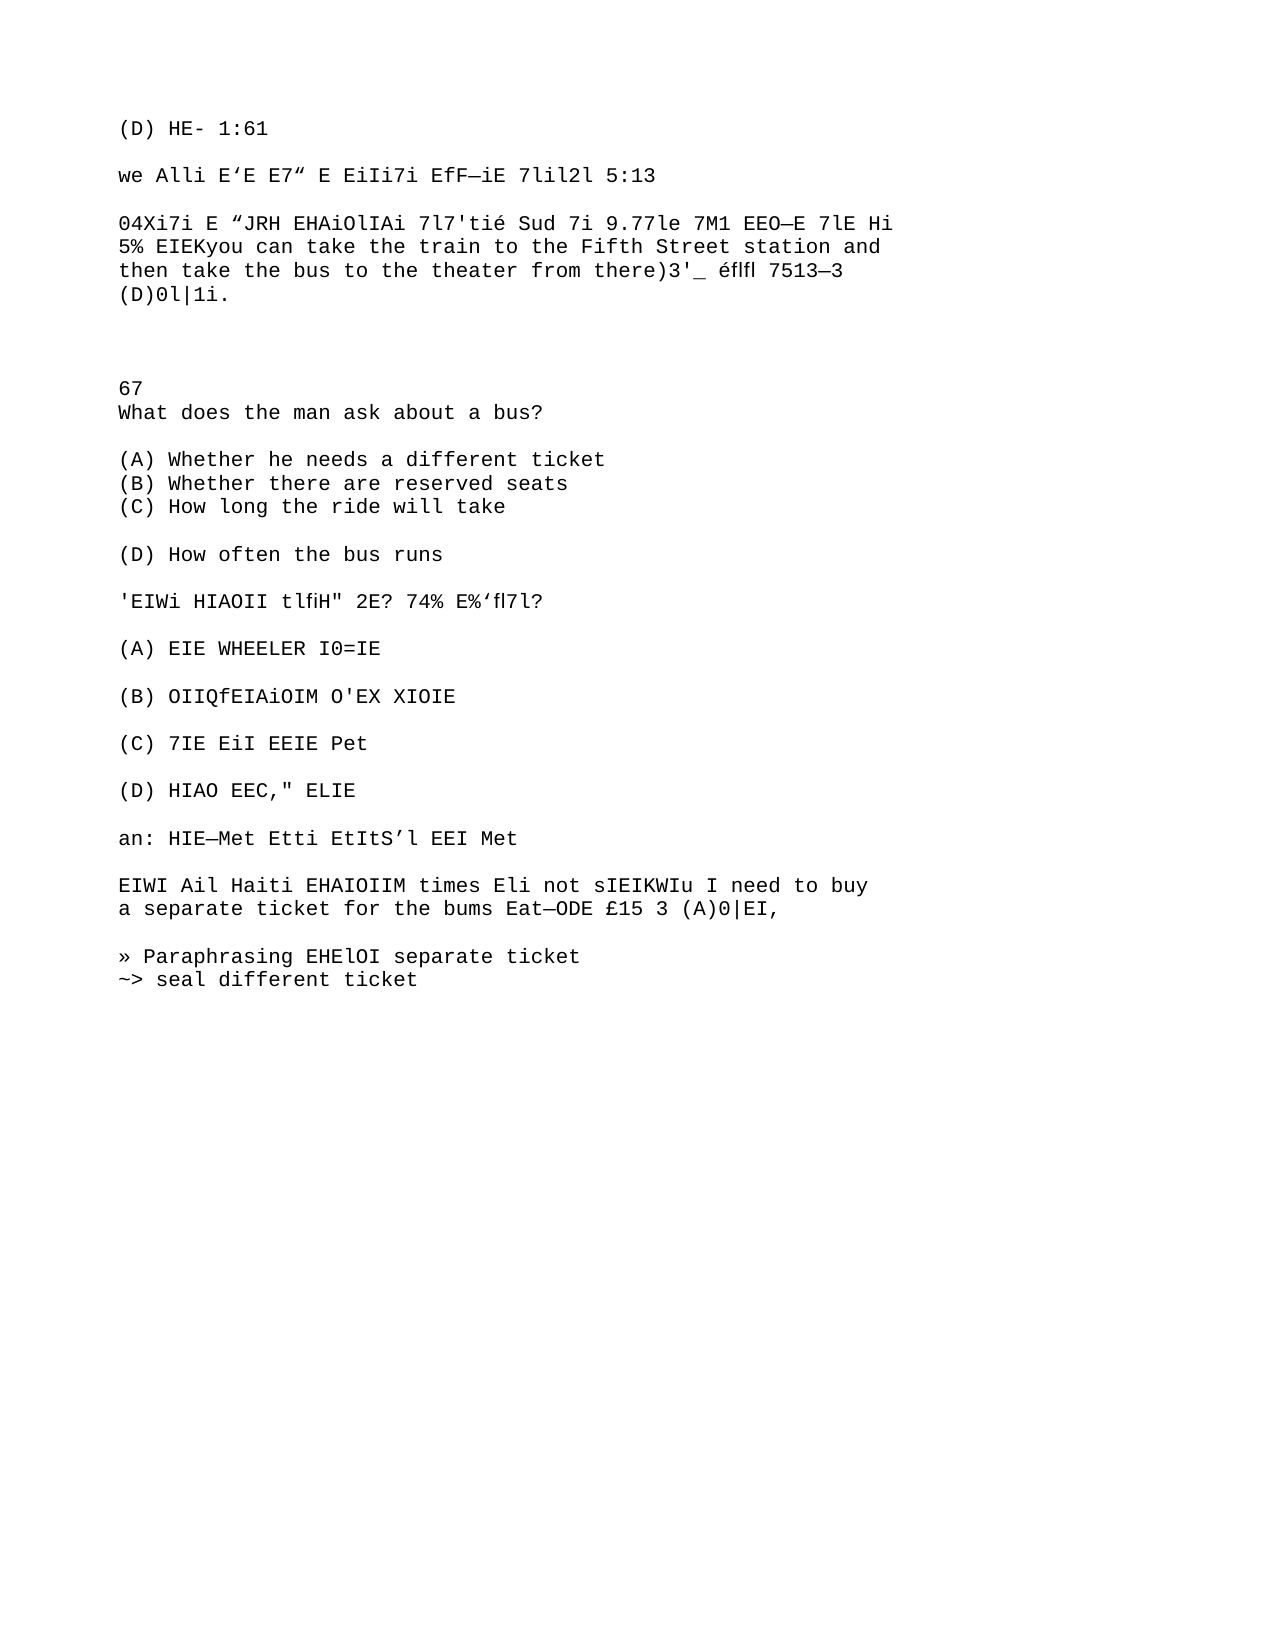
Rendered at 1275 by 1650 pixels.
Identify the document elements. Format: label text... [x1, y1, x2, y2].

text (A) Whether he needs a different ticket [118, 449, 1157, 473]
text What does the man ask about a bus? [118, 402, 1157, 426]
text 'EIWi HIAOII tlﬁH" 2E? 74% E%‘ﬂ7l? [118, 591, 1157, 615]
text (D) HE- 1:61 [118, 118, 1157, 142]
text (D) HIAO EEC," ELIE [118, 780, 1157, 804]
text 5% EIEKyou can take the train to the Fifth Street station and [118, 236, 1157, 260]
text (D) How often the bus runs [118, 544, 1157, 567]
text (A) EIE WHEELER I0=IE [118, 638, 1157, 662]
text 04Xi7i E “JRH EHAiOlIAi 7l7'tié Sud 7i 9.77le 7M1 EEO—E 7lE Hi [118, 213, 1157, 236]
text (C) 7IE EiI EEIE Pet [118, 733, 1157, 757]
text (D)0l|1i. [118, 284, 1157, 307]
text a separate ticket for the bums Eat—ODE £15 3 (A)0|EI, [118, 898, 1157, 922]
text (B) Whether there are reserved seats [118, 473, 1157, 496]
text EIWI Ail Haiti EHAIOIIM times Eli not sIEIKWIu I need to buy [118, 875, 1157, 898]
text 67 [118, 378, 1157, 402]
text an: HIE—Met Etti EtItS’l EEI Met [118, 827, 1157, 851]
text » Paraphrasing EHElOI separate ticket [118, 946, 1157, 969]
text we Alli E‘E E7“ E EiIi7i EfF—iE 7lil2l 5:13 [118, 165, 1157, 189]
text (C) How long the ride will take [118, 496, 1157, 520]
text then take the bus to the theater from there)3'_ éﬂﬂ 7513—3 [118, 260, 1157, 284]
text (B) OIIQfEIAiOIM O'EX XIOIE [118, 686, 1157, 709]
text ~> seal different ticket [118, 969, 1157, 993]
